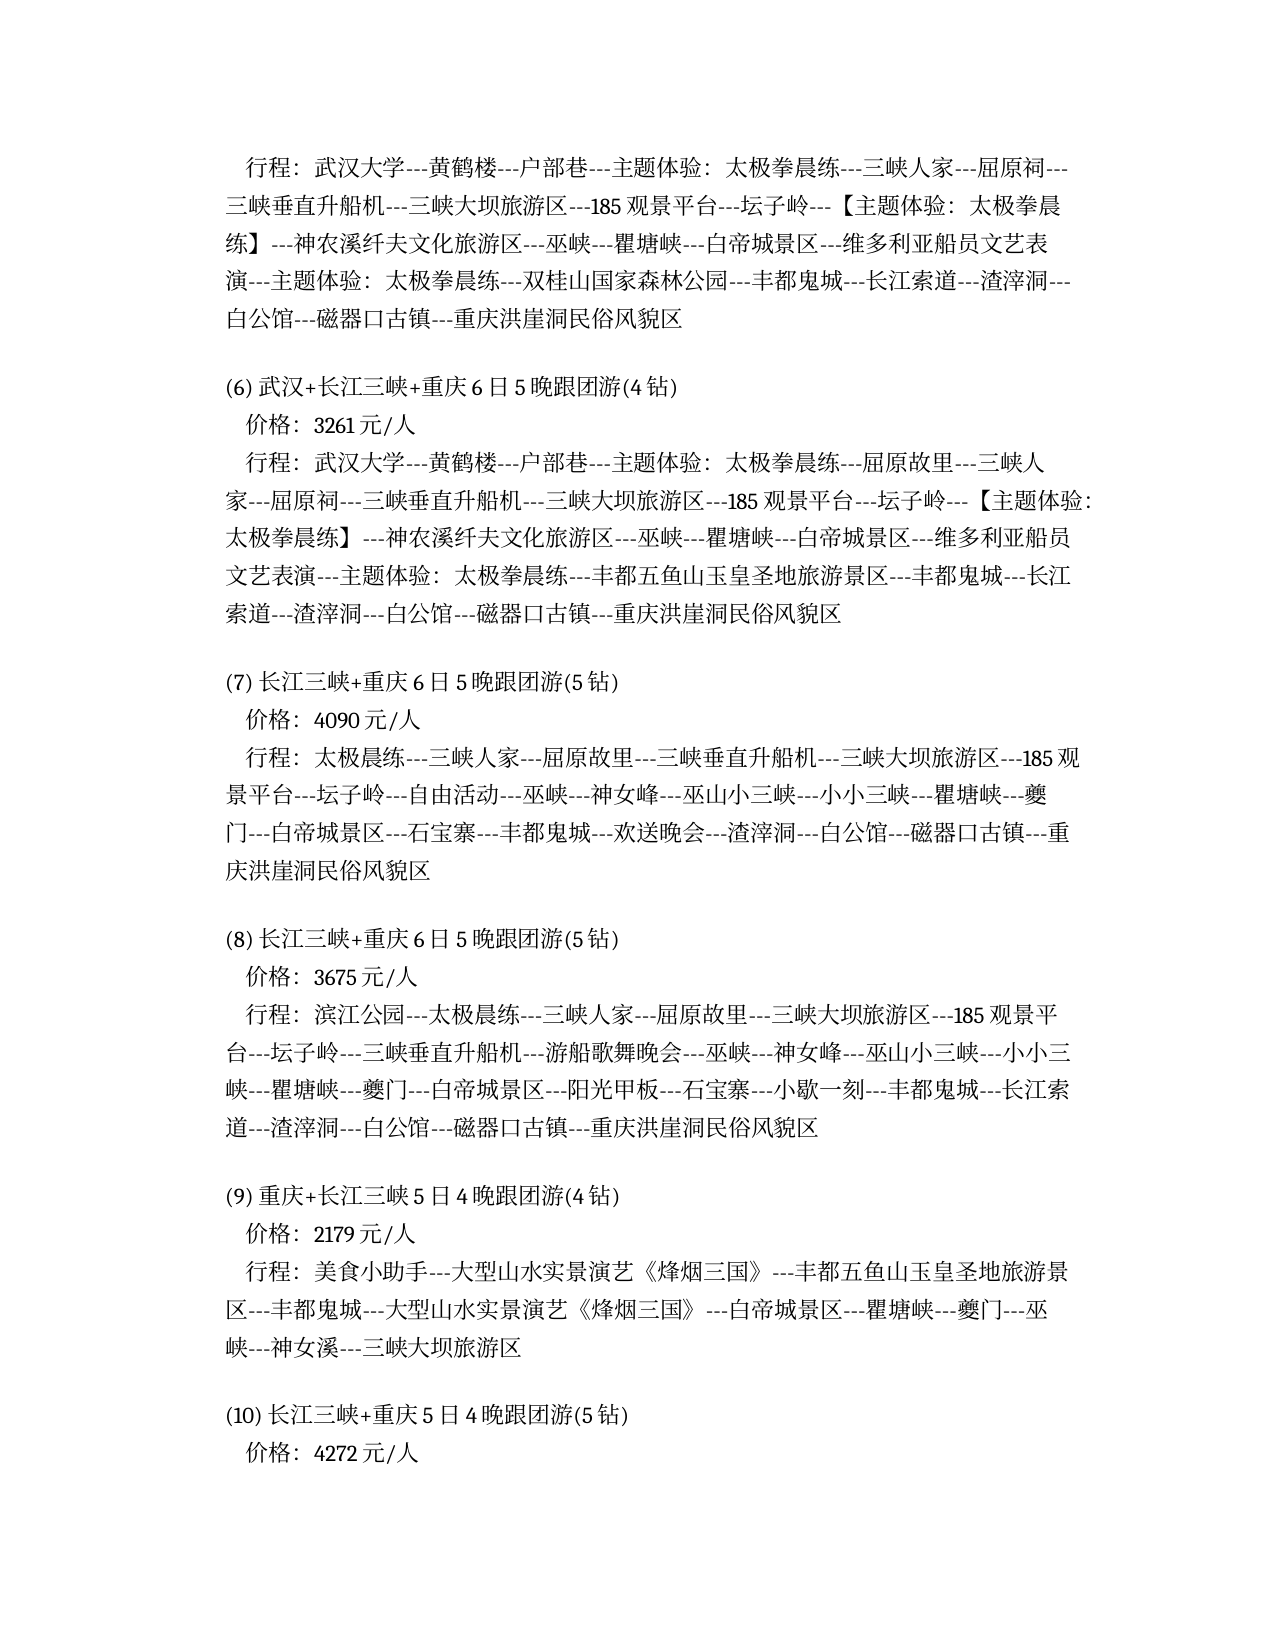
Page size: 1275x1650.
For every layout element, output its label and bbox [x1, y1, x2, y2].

list [187, 150, 1087, 1468]
